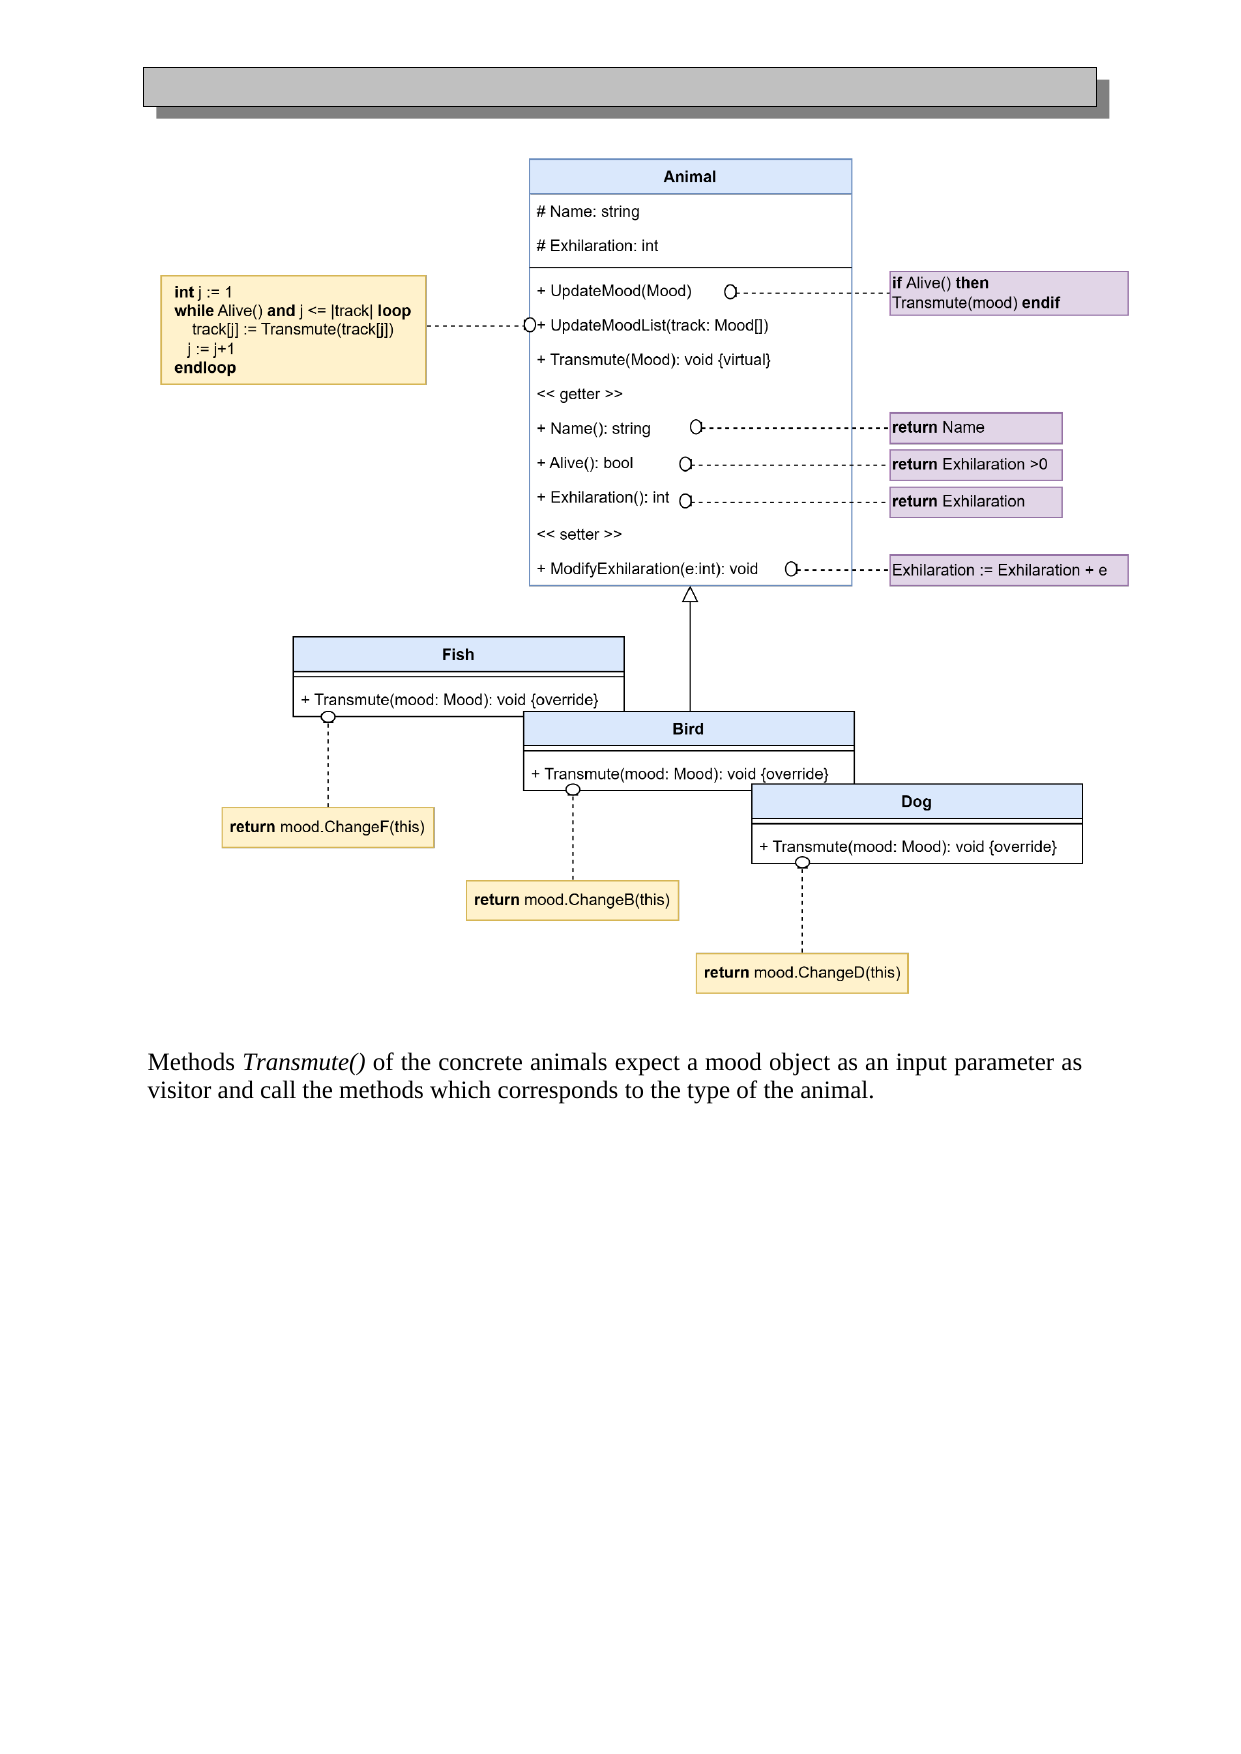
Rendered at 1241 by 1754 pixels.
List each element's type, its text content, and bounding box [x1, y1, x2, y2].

text Methods Transmute() of the concrete animals expect a mood object as an input parameter as visitor and call the methods which corresponds to the type of the animal. [147, 1047, 1099, 1104]
picture [147, 146, 1143, 1008]
